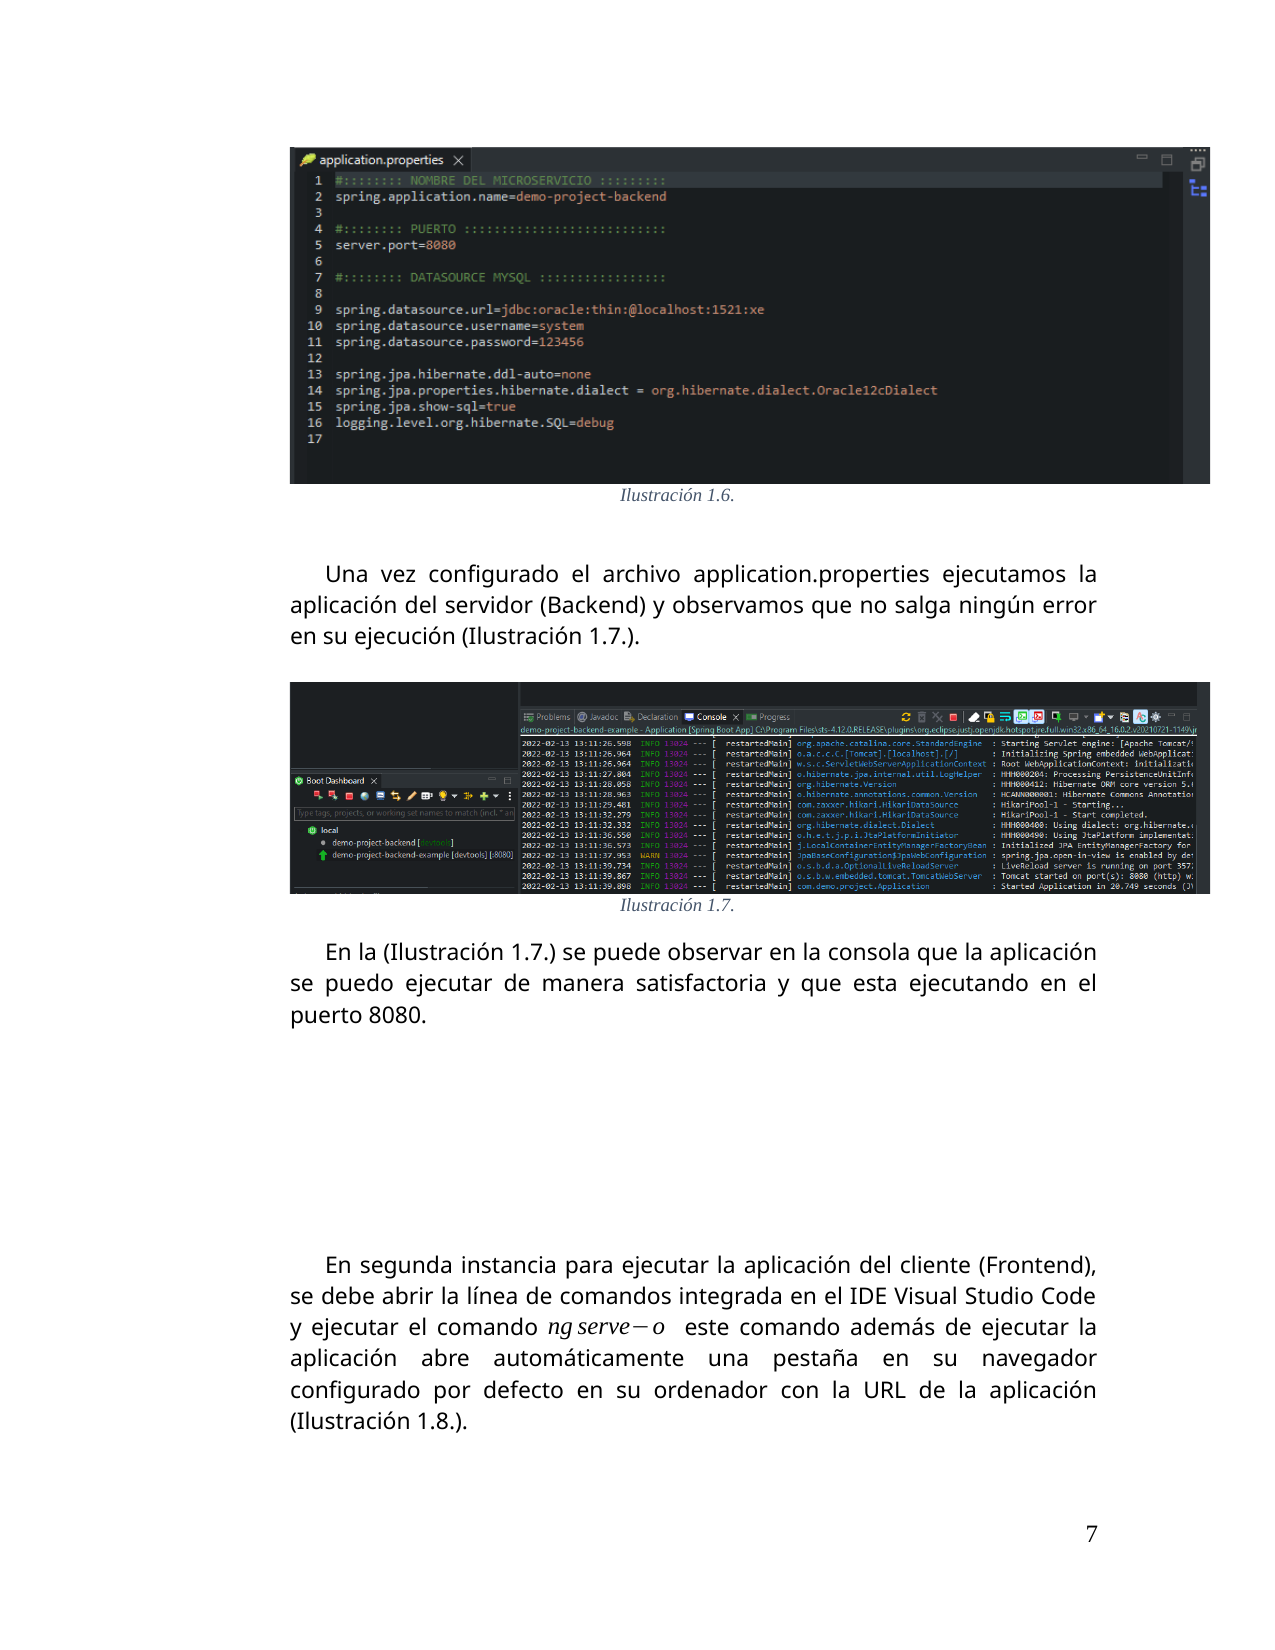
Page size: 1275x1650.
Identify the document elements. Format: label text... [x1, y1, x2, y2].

text Ilustración 1.7. [546, 894, 1098, 915]
list En la (Ilustración 1.7.) se puede observar en la consola que la aplicación se puedo ejecutar de manera satisfactoria y que esta ejecutando en el puerto 8080. [290, 936, 1098, 1030]
text Ilustración 1.6. [546, 484, 1098, 505]
picture [289, 682, 1211, 894]
list Una vez configurado el archivo application.properties ejecutamos la aplicación del servidor (Backend) y observamos que no salga ningún error en su ejecución (Ilustración 1.7.). [290, 557, 1098, 651]
list En segunda instancia para ejecutar la aplicación del cliente (Frontend), se debe abrir la línea de comandos integrada en el IDE Visual Studio Code y ejecutar el comando este comando además de ejecutar la aplicación abre automáticamente una pestaña en su navegador configurado por defecto en su ordenador con la URL de la aplicación (Ilustración 1.8.). [290, 1248, 1098, 1436]
picture [289, 147, 1211, 484]
